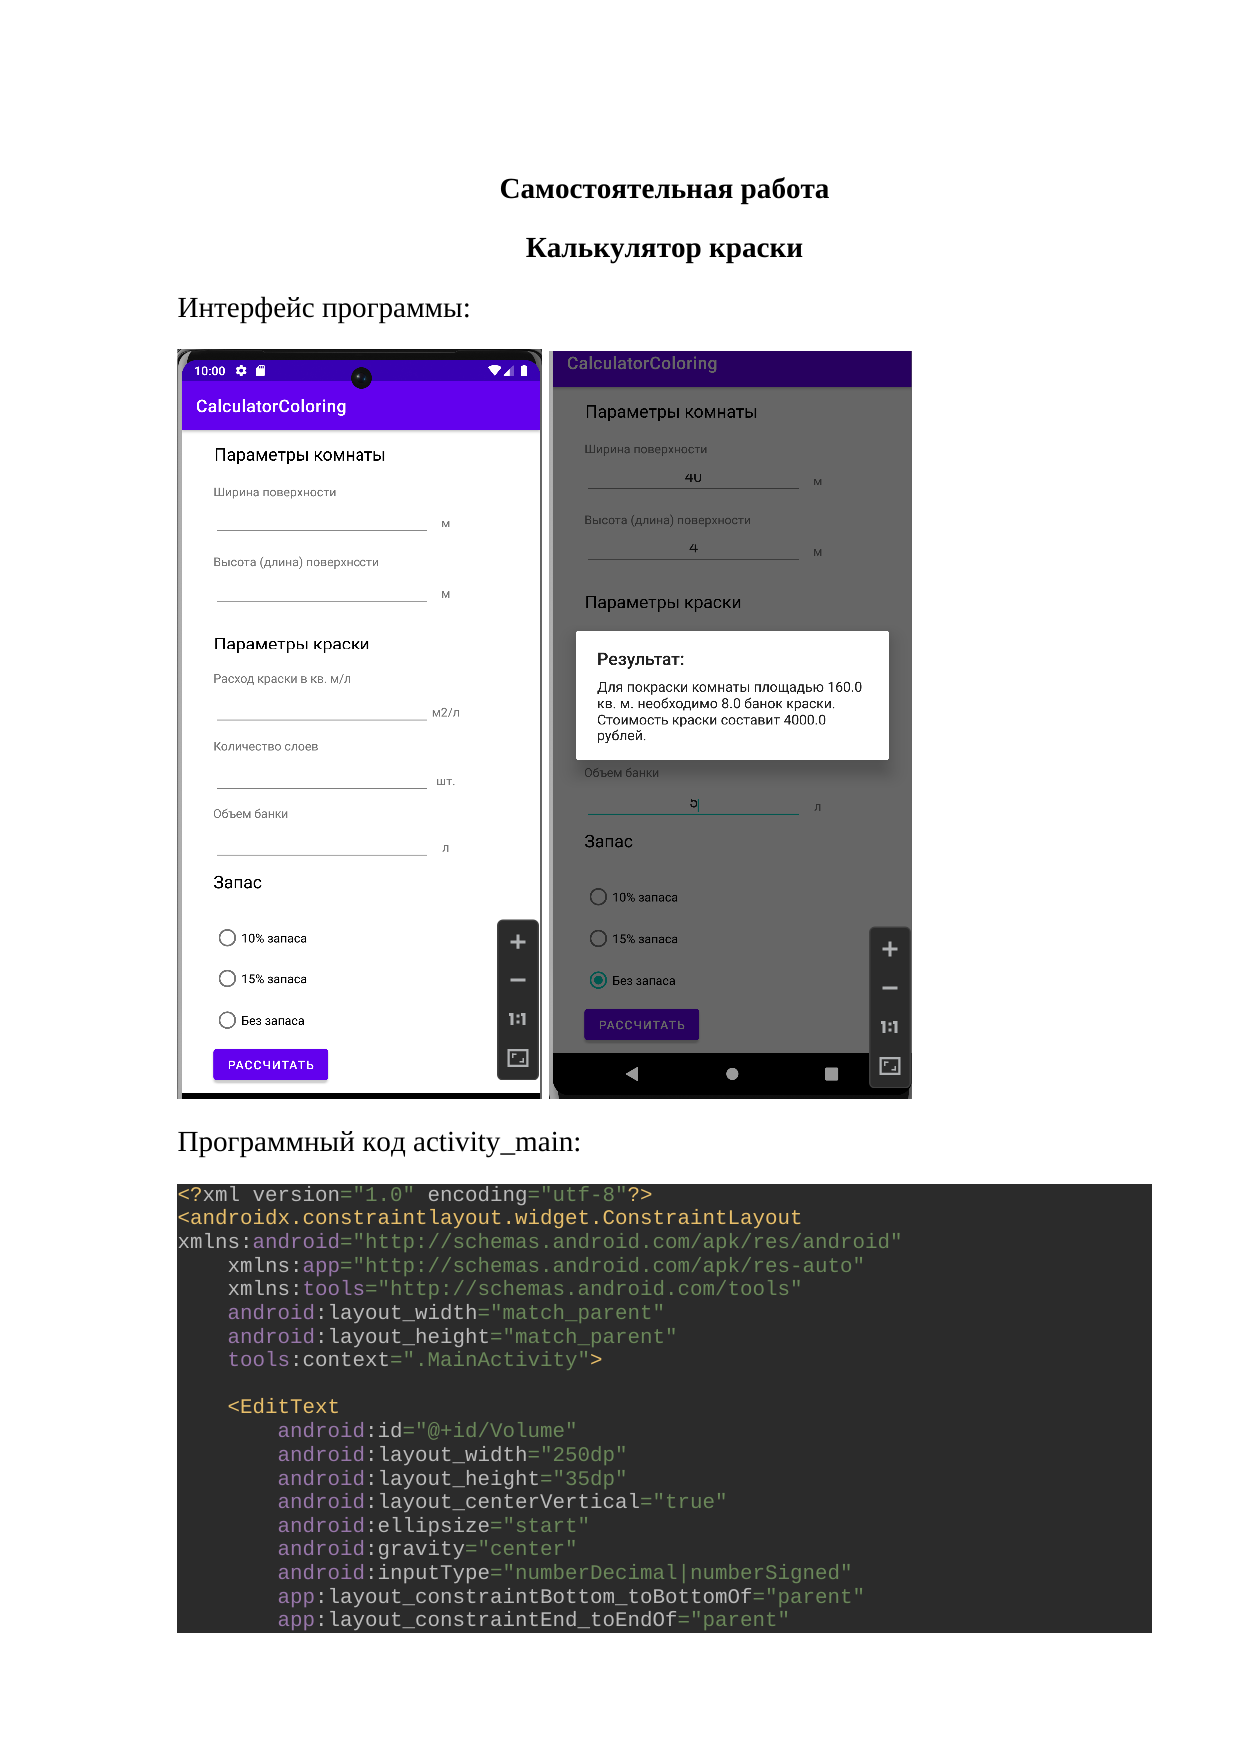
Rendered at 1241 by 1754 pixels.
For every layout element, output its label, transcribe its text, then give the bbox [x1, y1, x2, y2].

text Калькулятор краски [177, 231, 1152, 264]
text Самостоятельная работа [177, 171, 1152, 205]
picture [549, 351, 912, 1099]
text Программный код activity_main: [177, 1124, 1152, 1158]
picture [177, 349, 542, 1099]
text Интерфейс программы: [177, 290, 1152, 323]
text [177, 1184, 1152, 1633]
